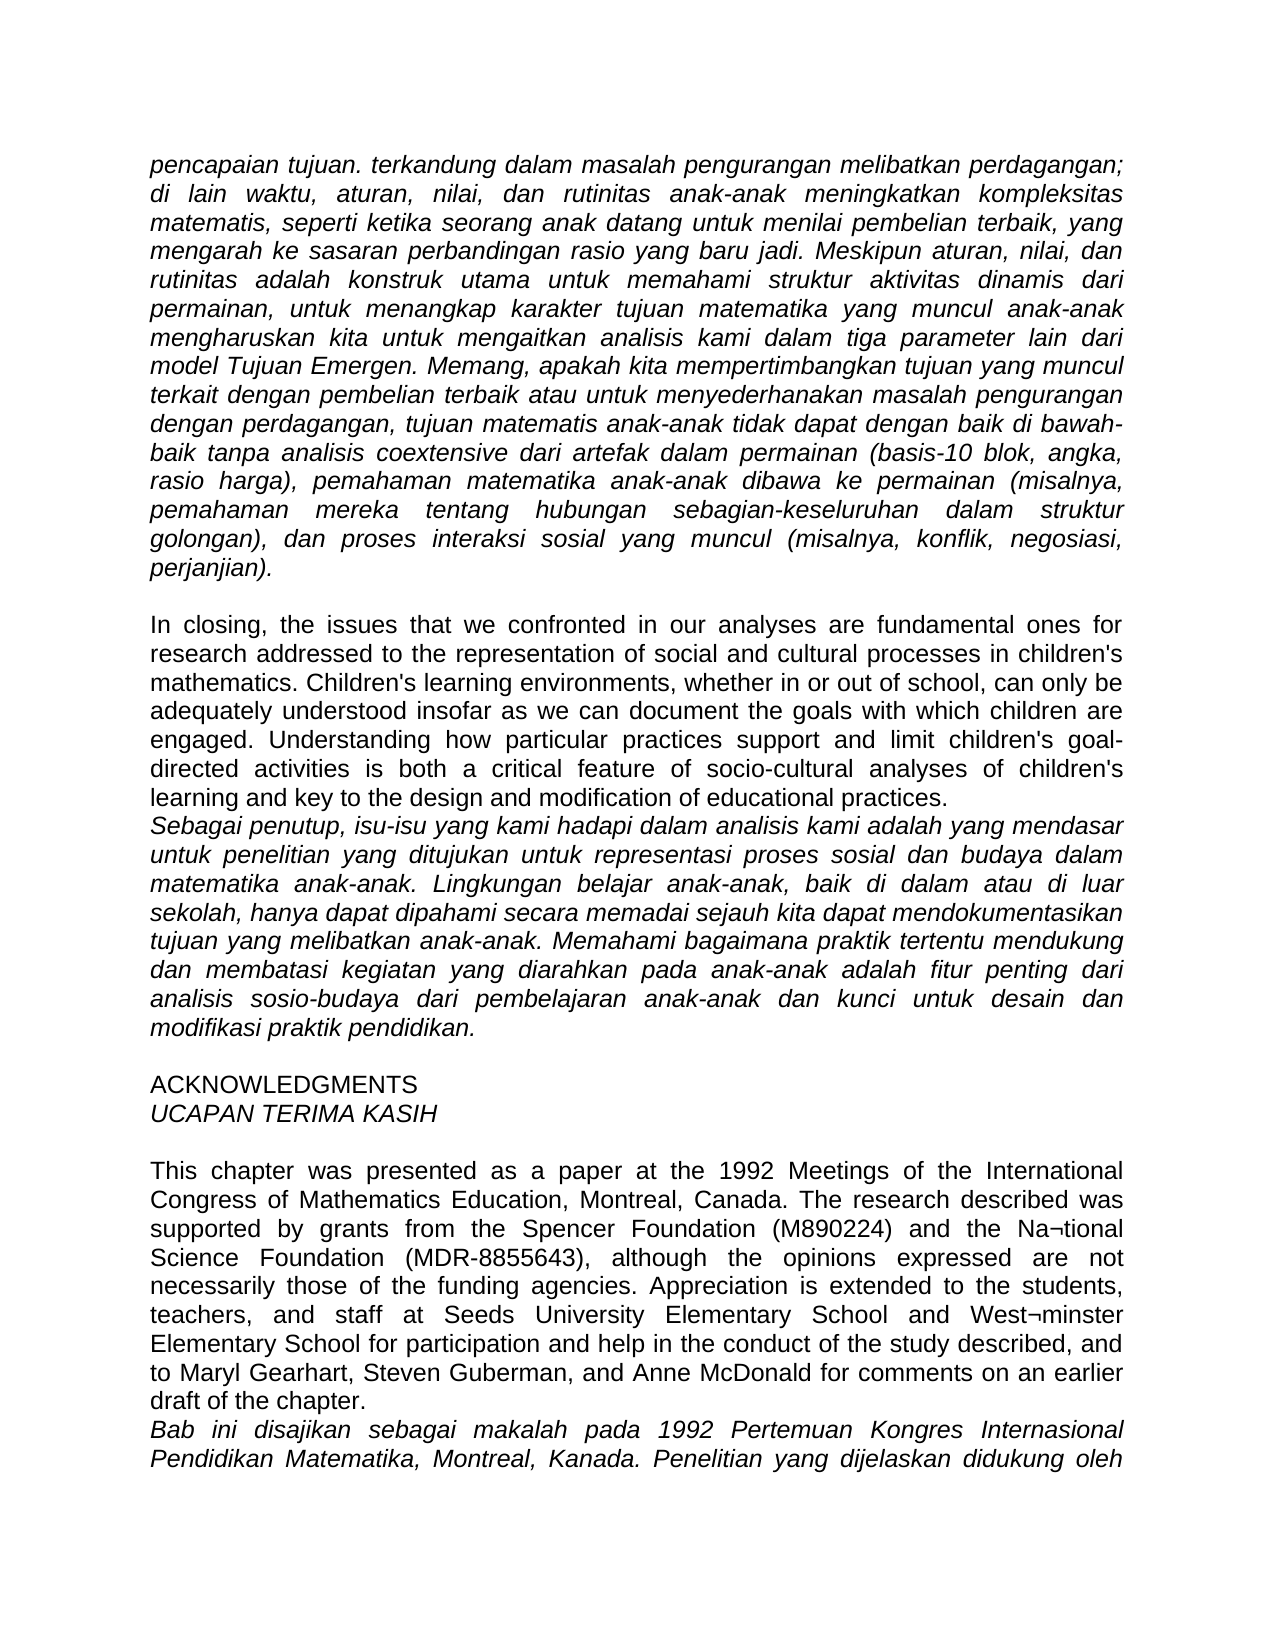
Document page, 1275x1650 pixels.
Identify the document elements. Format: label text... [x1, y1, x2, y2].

text Sebagai penutup, isu-isu yang kami hadapi dalam analisis kami adalah yang mendasar untuk penelitian yang ditujukan untuk representasi proses sosial dan budaya dalam matematika anak-anak. Lingkungan belajar anak-anak, baik di dalam atau di luar sekolah, hanya dapat dipahami secara memadai sejauh kita dapat mendokumentasikan tujuan yang melibatkan anak-anak. Memahami bagaimana praktik tertentu mendukung dan membatasi kegiatan yang diarahkan pada anak-anak adalah fitur penting dari analisis sosio-budaya dari pembelajaran anak-anak dan kunci untuk desain dan modifikasi praktik pendidikan. [150, 811, 1125, 1041]
text In closing, the issues that we confronted in our analyses are fundamental ones for research addressed to the representation of social and cultural processes in children's mathematics. Children's learning environments, whether in or out of school, can only be adequately understood insofar as we can document the goals with which children are engaged. Understanding how particular practices support and limit children's goal-directed activities is both a critical feature of socio-cultural analyses of children's learning and key to the design and modification of educational practices. [150, 610, 1125, 811]
text This chapter was presented as a paper at the 1992 Meetings of the International Congress of Mathematics Education, Montreal, Canada. The research described was supported by grants from the Spencer Foundation (M890224) and the Na¬tional Science Foundation (MDR-8855643), although the opinions expressed are not necessarily those of the funding agencies. Appreciation is extended to the students, teachers, and staff at Seeds University Elementary School and West¬minster Elementary School for participation and help in the conduct of the study described, and to Maryl Gearhart, Steven Guberman, and Anne McDonald for comments on an earlier draft of the chapter. [150, 1156, 1125, 1415]
text UCAPAN TERIMA KASIH [150, 1099, 1125, 1127]
text ACKNOWLEDGMENTS [150, 1070, 1125, 1099]
